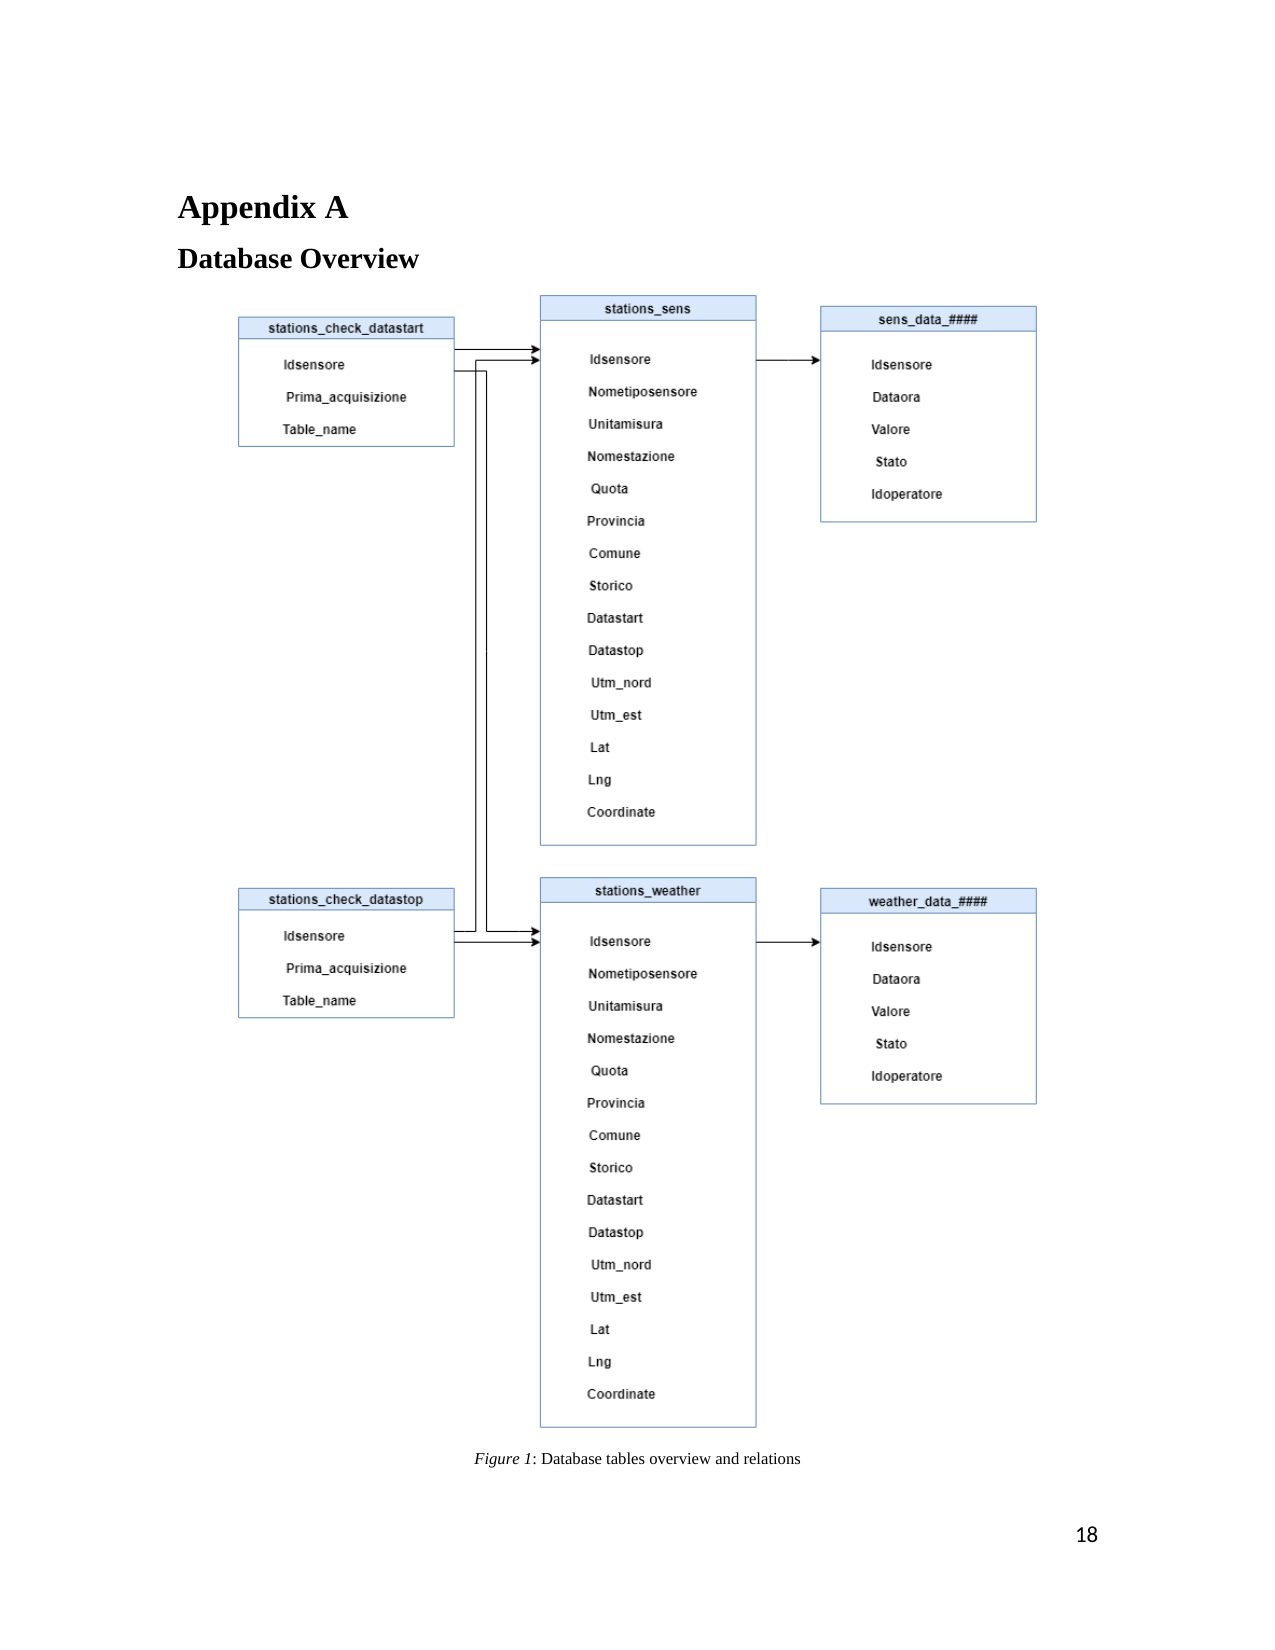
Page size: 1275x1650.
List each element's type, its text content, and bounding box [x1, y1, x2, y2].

text Figure 1: Database tables overview and relations [177, 1448, 1098, 1468]
picture [237, 294, 1038, 1430]
text Database Overview [177, 241, 1098, 275]
text Appendix A [177, 187, 1098, 226]
